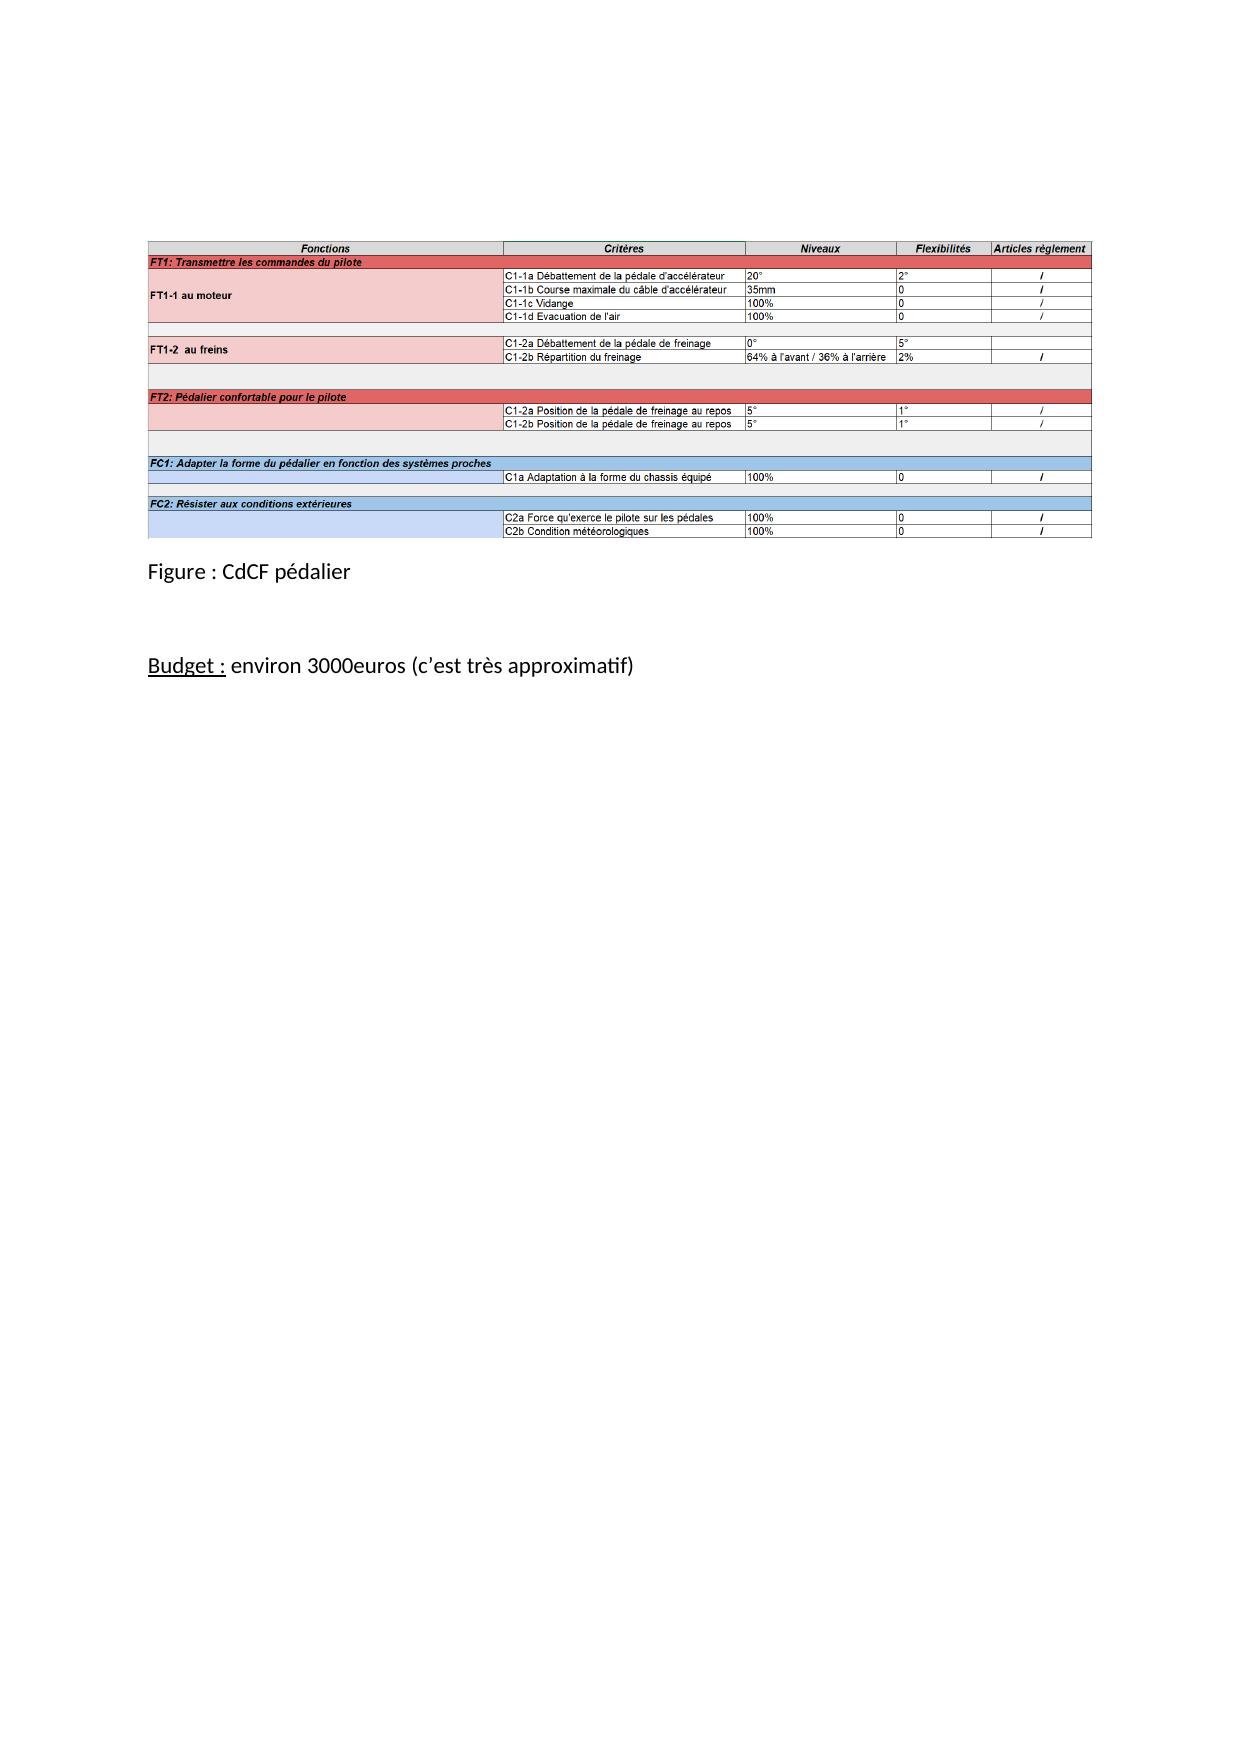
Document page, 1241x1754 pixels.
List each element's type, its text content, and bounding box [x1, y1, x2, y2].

text Figure : CdCF pédalier [148, 557, 1093, 585]
picture [147, 241, 1093, 539]
text Budget : environ 3000euros (c’est très approximatif) [148, 651, 1093, 679]
